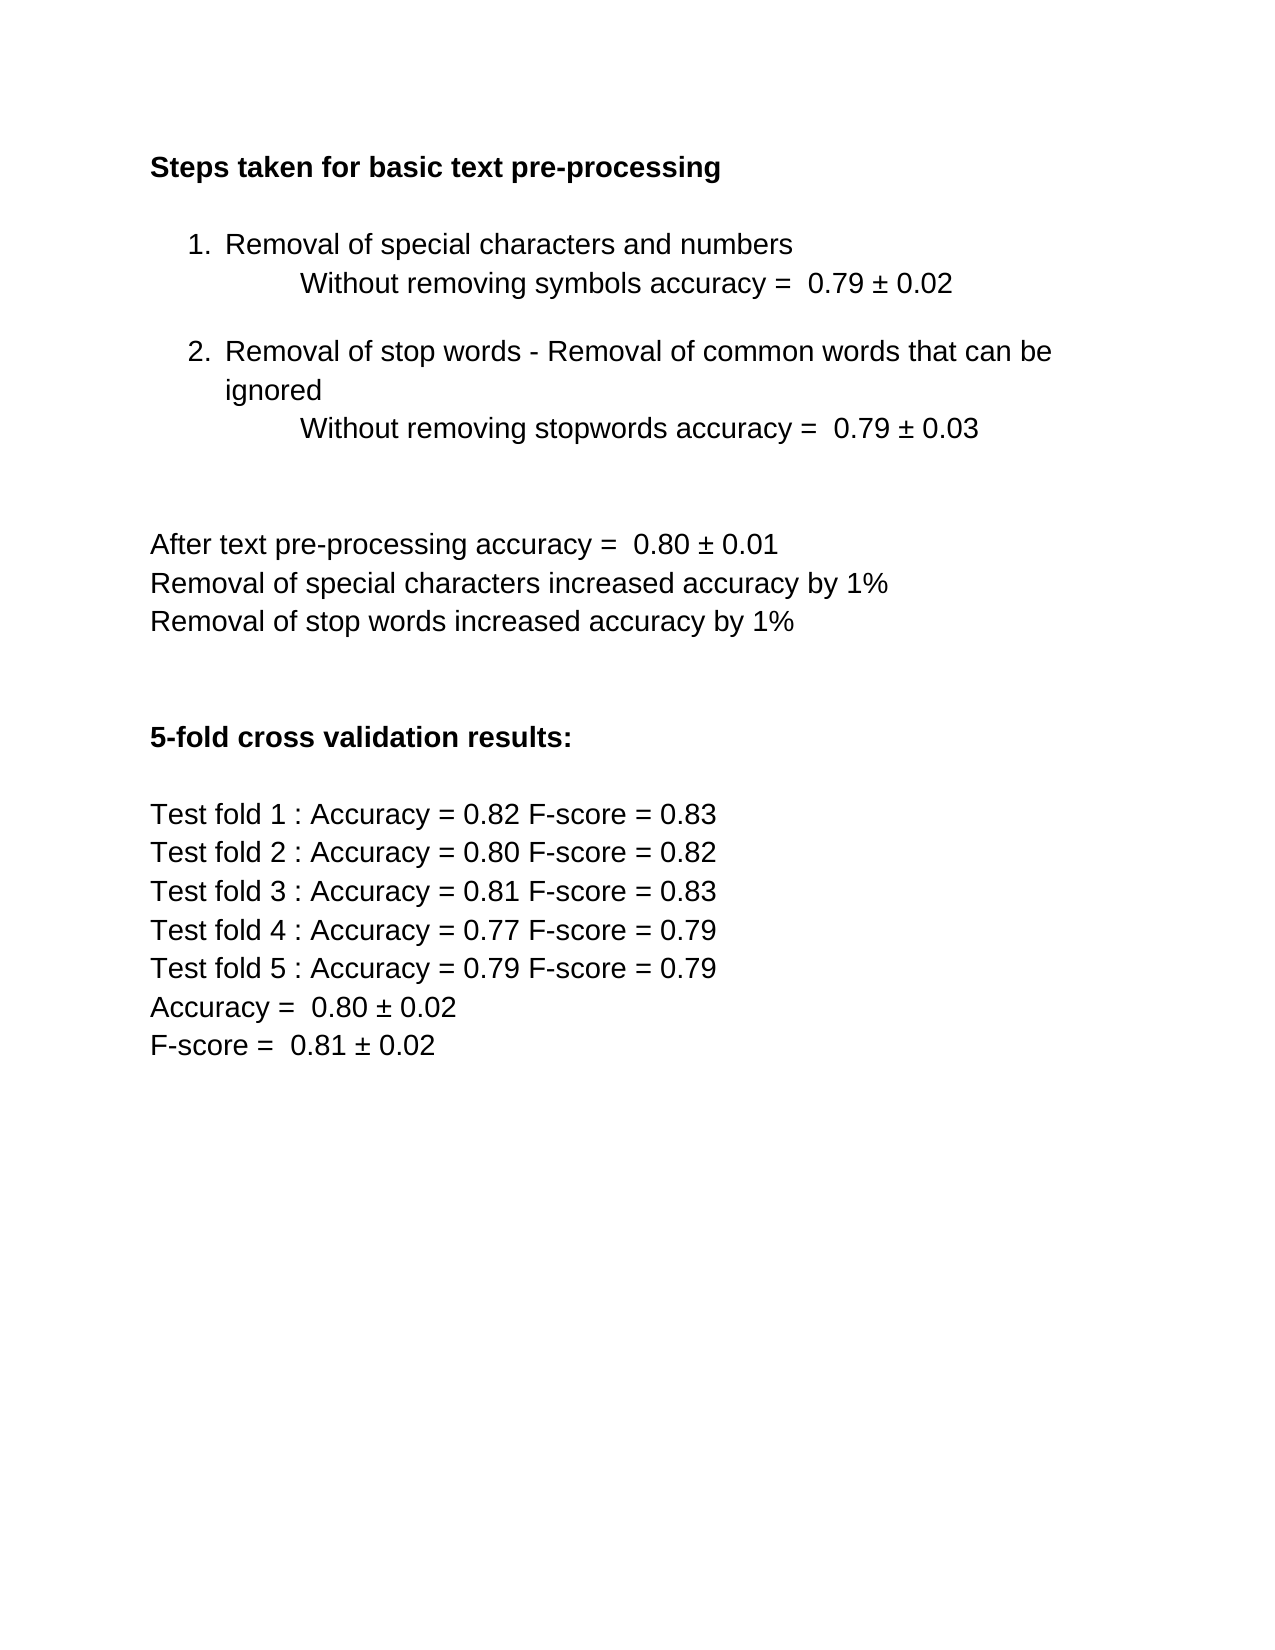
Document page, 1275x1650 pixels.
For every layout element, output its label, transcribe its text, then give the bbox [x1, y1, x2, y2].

list Removal of stop words - Removal of common words that can be ignored [187, 334, 1125, 406]
list Removal of special characters and numbers [187, 227, 1125, 261]
text Test fold 3 : Accuracy = 0.81 F-score = 0.83 [150, 874, 1125, 907]
text Without removing stopwords accuracy = 0.79 ± 0.03 [225, 411, 1125, 445]
text Without removing symbols accuracy = 0.79 ± 0.02 [225, 266, 1125, 299]
text F-score = 0.81 ± 0.02 [150, 1028, 1125, 1062]
text Test fold 4 : Accuracy = 0.77 F-score = 0.79 [150, 912, 1125, 946]
text Removal of special characters increased accuracy by 1% [150, 566, 1125, 599]
text Test fold 5 : Accuracy = 0.79 F-score = 0.79 [150, 951, 1125, 984]
text Steps taken for basic text pre-processing [150, 150, 1125, 183]
text Removal of stop words increased accuracy by 1% [150, 604, 1125, 638]
text Accuracy = 0.80 ± 0.02 [150, 989, 1125, 1023]
text 5-fold cross validation results: [150, 720, 1125, 753]
text Test fold 1 : Accuracy = 0.82 F-score = 0.83 [150, 797, 1125, 830]
text Test fold 2 : Accuracy = 0.80 F-score = 0.82 [150, 835, 1125, 869]
text After text pre-processing accuracy = 0.80 ± 0.01 [150, 527, 1125, 561]
